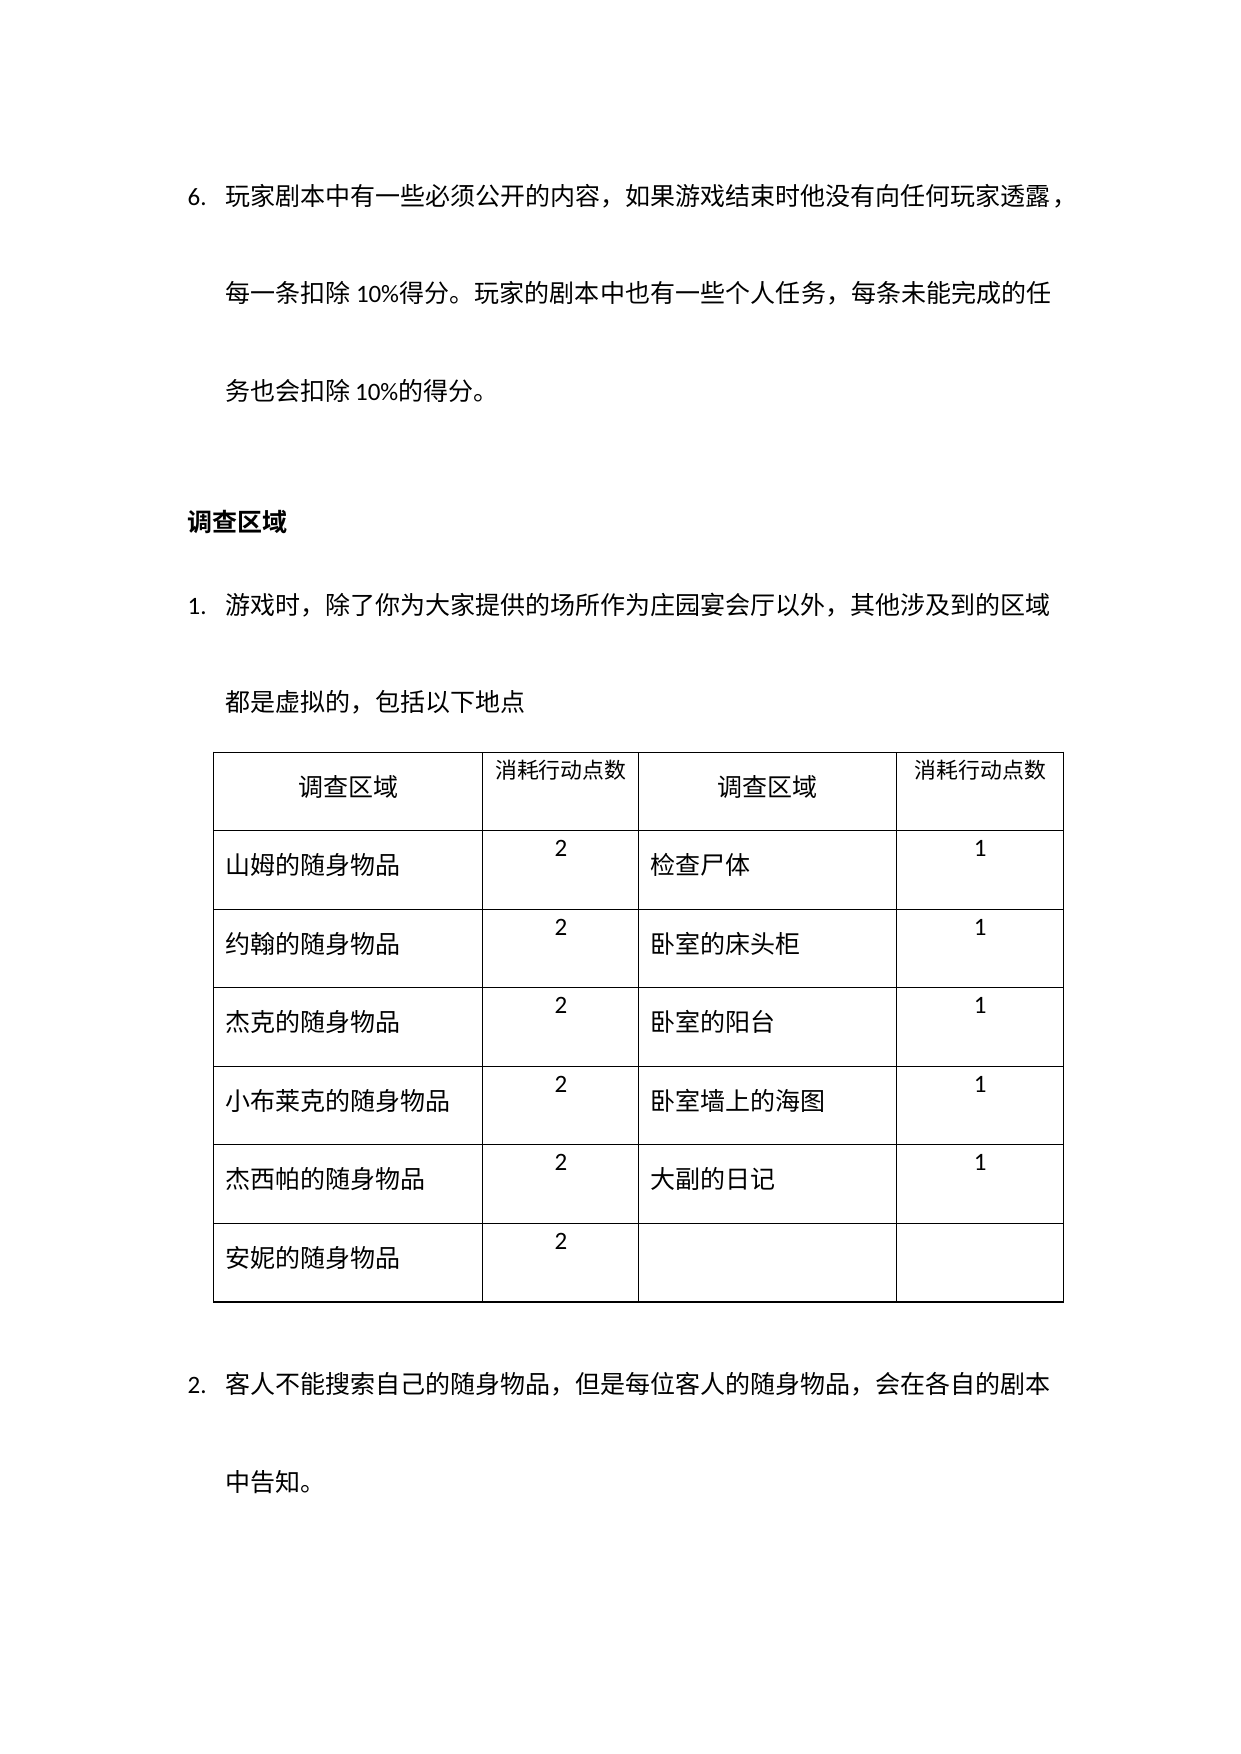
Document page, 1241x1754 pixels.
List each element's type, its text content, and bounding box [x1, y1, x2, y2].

table_header 消耗行动点数 [483, 753, 638, 830]
table_cell 检查尸体 [639, 831, 896, 909]
table_header 消耗行动点数 [897, 753, 1063, 830]
table_cell 2 [483, 1224, 638, 1301]
table_cell 约翰的随身物品 [214, 910, 482, 987]
table_cell 2 [483, 831, 638, 909]
table_cell [897, 1224, 1063, 1301]
table_cell 2 [483, 1067, 638, 1144]
table_cell 小布莱克的随身物品 [214, 1067, 482, 1144]
table_cell 2 [483, 910, 638, 987]
table_cell 卧室的阳台 [639, 988, 896, 1066]
table_cell 大副的日记 [639, 1145, 896, 1223]
table_cell 2 [483, 988, 638, 1066]
table_cell 山姆的随身物品 [214, 831, 482, 909]
table_cell 卧室的床头柜 [639, 910, 896, 987]
text 调查区域 [187, 488, 1053, 553]
table_cell 卧室墙上的海图 [639, 1067, 896, 1144]
table_cell 杰西帕的随身物品 [214, 1145, 482, 1223]
table_cell 2 [483, 1145, 638, 1223]
list 游戏时，除了你为大家提供的场所作为庄园宴会厅以外，其他涉及到的区域都是虚拟的，包括以下地点 [187, 571, 1053, 733]
table_cell [639, 1224, 896, 1301]
table_cell 1 [897, 1145, 1063, 1223]
table_cell 杰克的随身物品 [214, 988, 482, 1066]
table_cell 1 [897, 910, 1063, 987]
list 客人不能搜索自己的随身物品，但是每位客人的随身物品，会在各自的剧本中告知。 [187, 1350, 1053, 1513]
table_cell 1 [897, 988, 1063, 1066]
list 玩家剧本中有一些必须公开的内容，如果游戏结束时他没有向任何玩家透露，每一条扣除10%得分。玩家的剧本中也有一些个人任务，每条未能完成的任务也会扣除10%的得分。 [187, 162, 1053, 422]
table_cell 安妮的随身物品 [214, 1224, 482, 1301]
table_cell 1 [897, 831, 1063, 909]
table_header 调查区域 [214, 753, 482, 830]
table_cell 1 [897, 1067, 1063, 1144]
table_header 调查区域 [639, 753, 896, 830]
